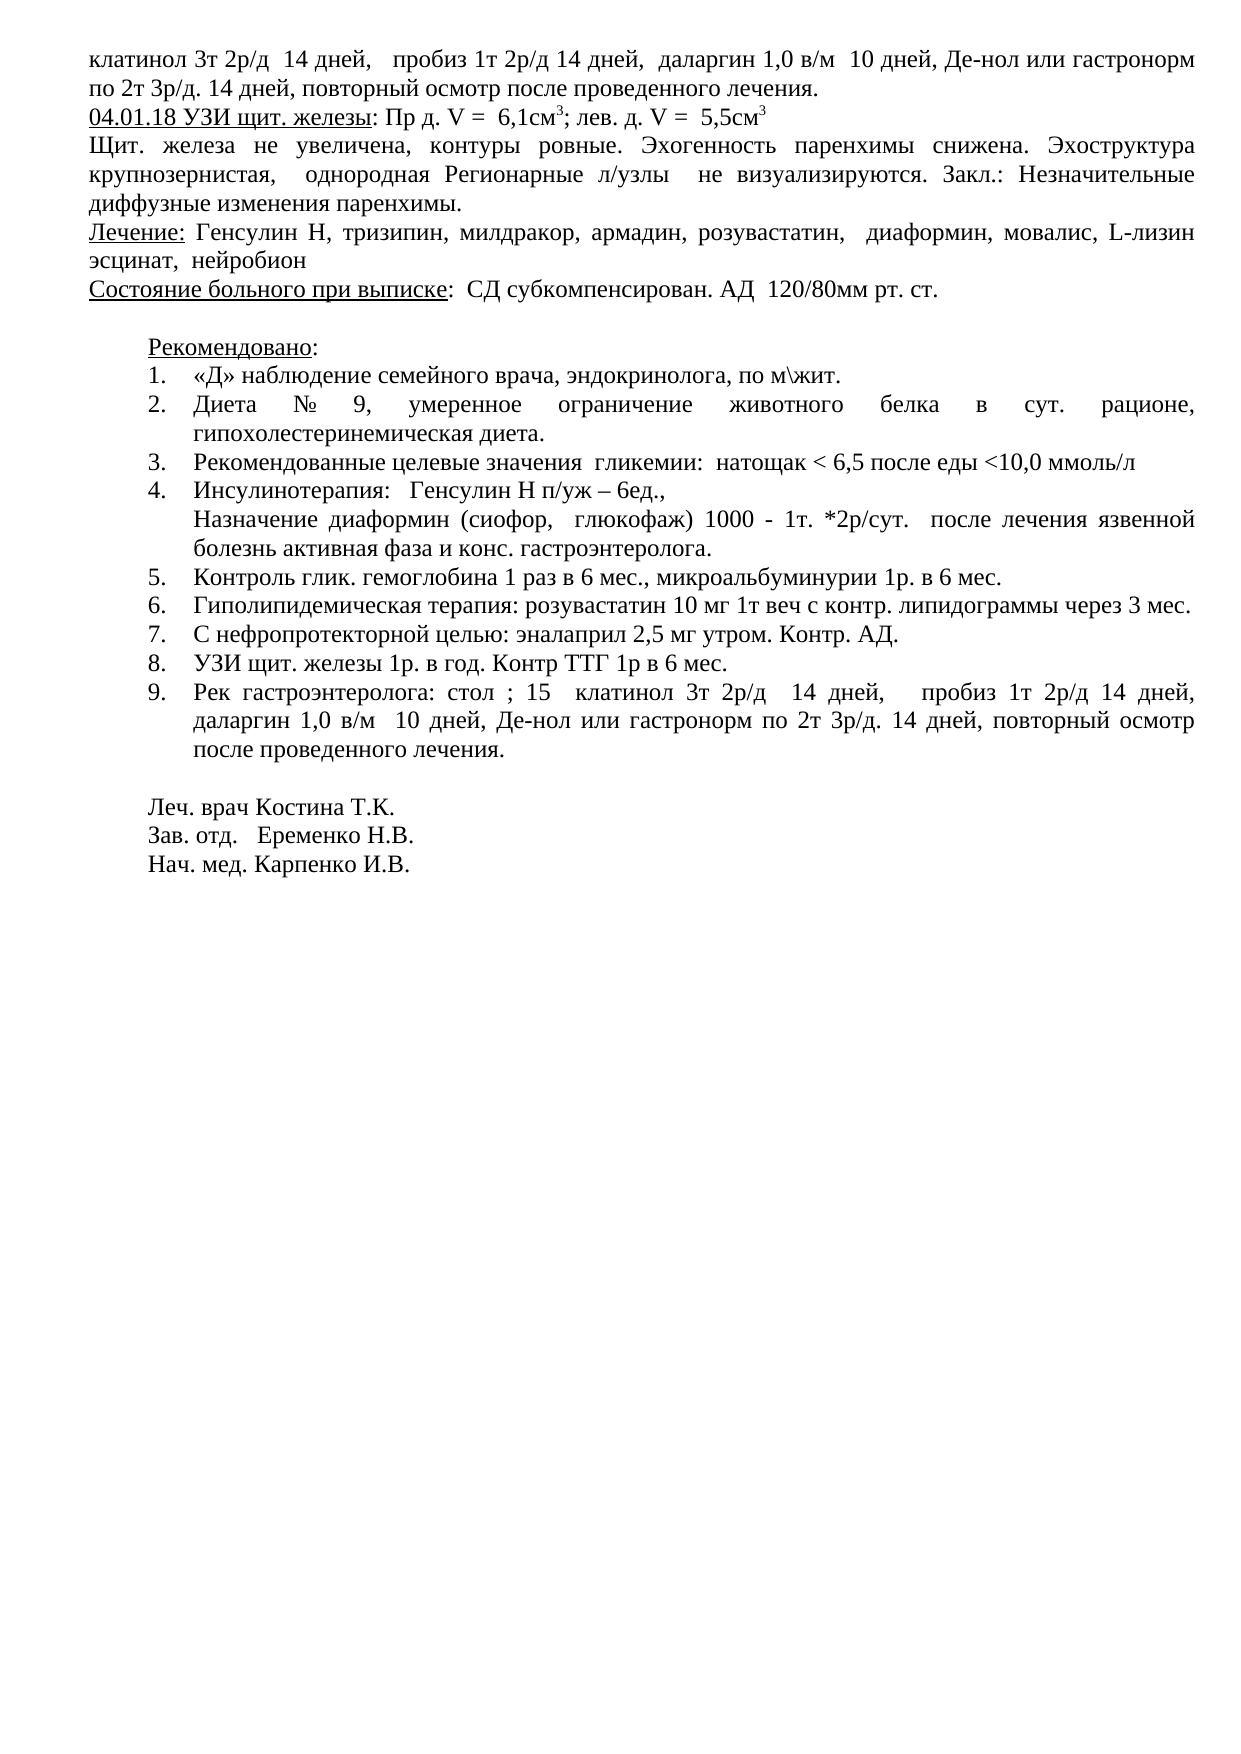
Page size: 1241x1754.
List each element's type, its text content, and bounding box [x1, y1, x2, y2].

list Контроль глик. гемоглобина 1 раз в 6 мес., 1р. в 6 мес. [148, 562, 1196, 591]
text Нач. мед. Карпенко И.В. [148, 849, 1196, 878]
list «Д» наблюдение семейного врача, эндокринолога, по м\жит. [148, 361, 1196, 389]
text Щит. железа не увеличена, контуры ровные. Эхогенность паренхимы снижена. Эхоструктура крупнозернистая, однородная Регионарные л/узлы не визуализируются. Закл.: Незначительные диффузные изменения паренхимы. [89, 131, 1196, 217]
list Инсулинотерапия: Генсулин Н п/уж – 6ед., [148, 476, 1196, 504]
text Назначение диаформин (сиофор, глюкофаж) 1000 - 1т. *2р/сут. после лечения язвенной болезнь активная фаза и конс. гастроэнтеролога. [193, 504, 1196, 562]
text Рекомендовано: [148, 332, 1196, 361]
list УЗИ щит. железы 1р. в год. Контр ТТГ 1р в 6 мес. [148, 648, 1196, 677]
text Состояние больного при выписке: СД субкомпенсирован. АД 120/80мм рт. ст. [89, 274, 1196, 303]
list Диета № 9, умеренное ограничение животного белка в сут. рационе, гипохолестеринемическая диета. [148, 389, 1196, 447]
text Лечение: Генсулин Н, тризипин, милдракор, армадин, розувастатин, диаформин, мовалис, L-лизин эсцинат, нейробион [89, 217, 1196, 274]
text 04.01.18 УЗИ щит. железы: Пр д. V = 6,1см3; лев. д. V = 5,5см3 [89, 102, 1196, 131]
list Гиполипидемическая терапия: розувастатин 10 мг 1т веч с контр. липидограммы через 3 мес. [148, 591, 1196, 619]
text Леч. врач [148, 792, 1196, 821]
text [89, 44, 1196, 102]
list Рек гастроэнтеролога: стол ; 15 клатинол 3т 2р/д 14 дней, пробиз 1т 2р/д 14 дней, даларгин 1,0 в/м 10 дней, Де-нол или гастронорм по 2т 3р/д. 14 дней, повторный осмотр после проведенного лечения. [148, 677, 1196, 763]
list эналаприл 2,5 мг утром. Контр. АД. [148, 619, 1196, 648]
list Рекомендованные целевые значения гликемии: натощак < 6,5 после еды <10,0 ммоль/л [148, 447, 1196, 476]
